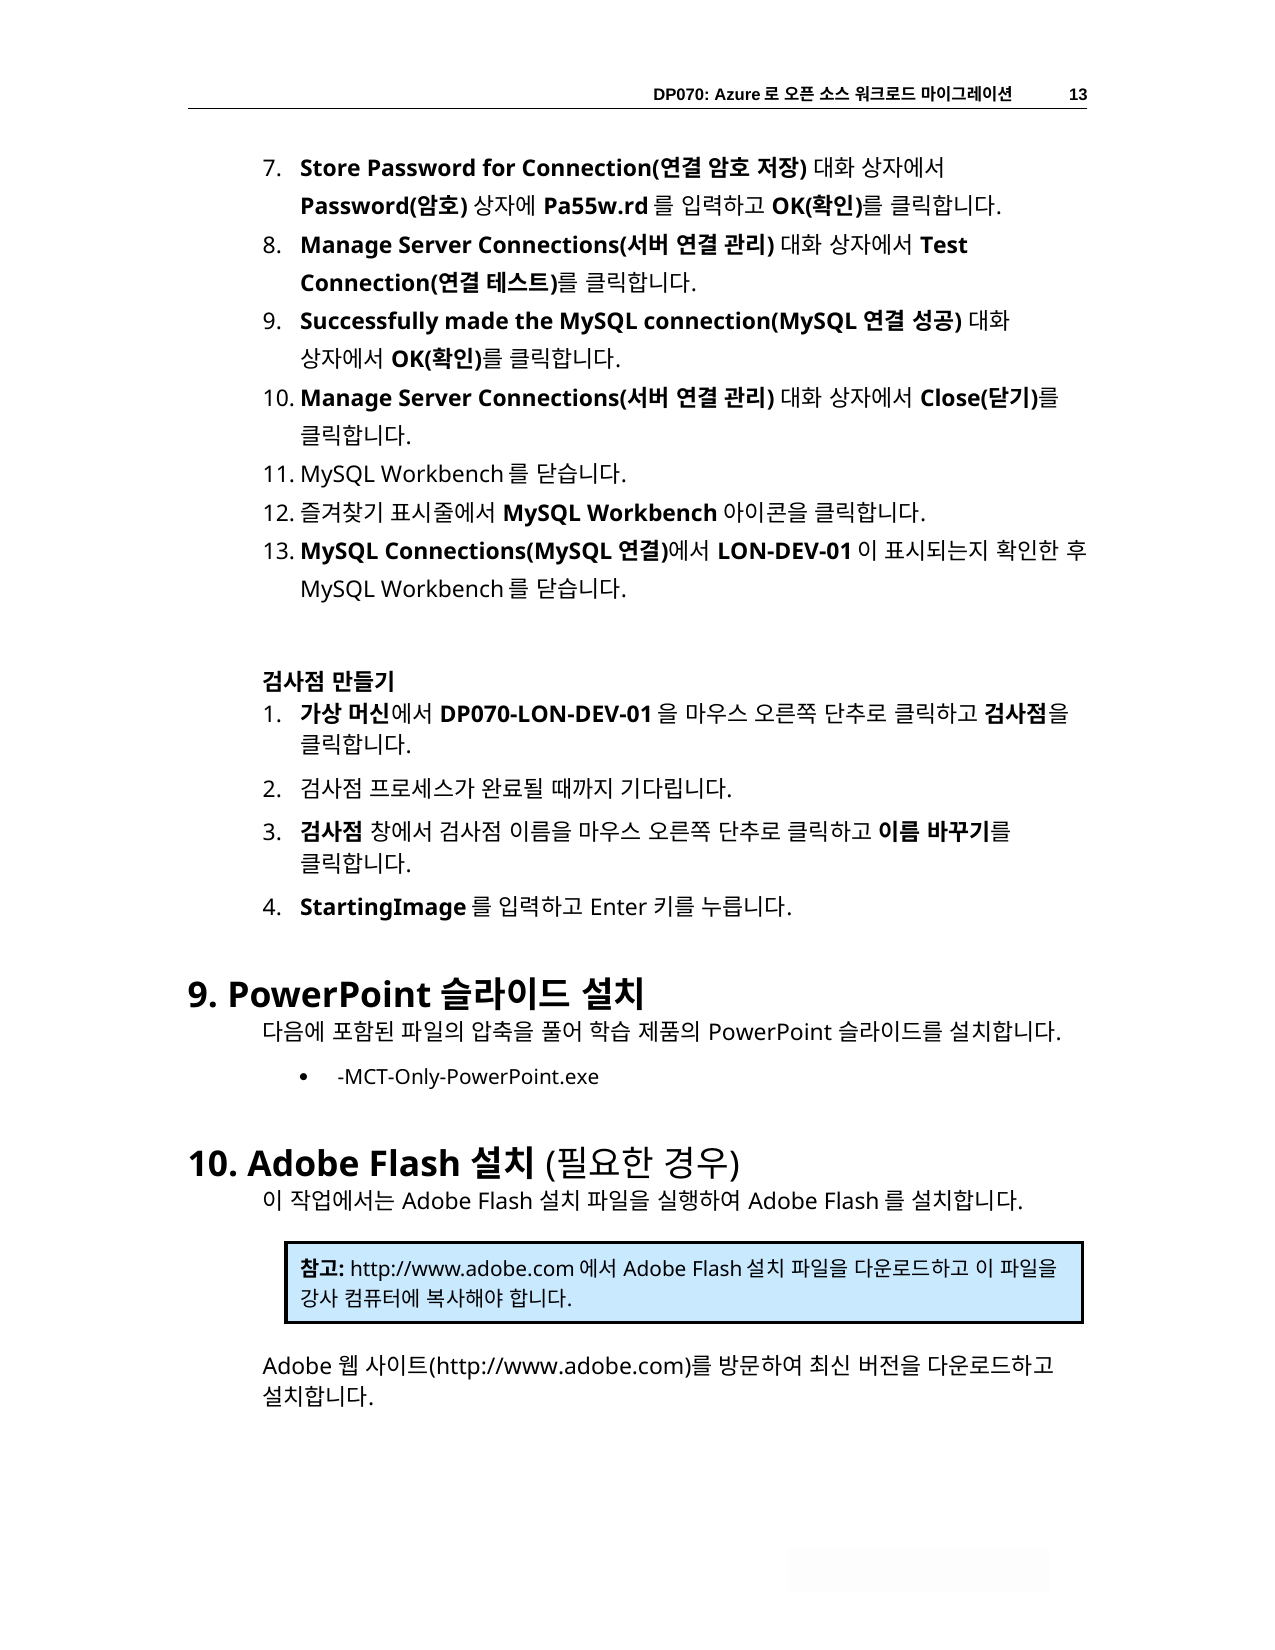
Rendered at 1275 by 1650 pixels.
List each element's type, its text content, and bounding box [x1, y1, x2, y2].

list MySQL Workbench를 닫습니다. [262, 456, 1087, 489]
list Manage Server Connections(서버 연결 관리) 대화 상자에서 Close(닫기)를 클릭합니다. [262, 380, 1087, 451]
list Store Password for Connection(연결 암호 저장) 대화 상자에서 Password(암호) 상자에 Pa55w.rd를 입력하고 OK(확인)를 클릭합니다. [262, 150, 1087, 222]
text 이 작업에서는 Adobe Flash 설치 파일을 실행하여 Adobe Flash를 설치합니다. [262, 1184, 1087, 1216]
text 다음에 포함된 파일의 압축을 풀어 학습 제품의 PowerPoint 슬라이드를 설치합니다. [262, 1016, 1087, 1047]
list Successfully made the MySQL connection(MySQL 연결 성공) 대화 상자에서 OK(확인)를 클릭합니다. [262, 303, 1087, 375]
subtitle 9. PowerPoint 슬라이드 설치 [187, 976, 1087, 1016]
list -MCT-Only-PowerPoint.exe [300, 1059, 1087, 1091]
list StartingImage를 입력하고 Enter 키를 누릅니다. [262, 891, 1087, 922]
list Manage Server Connections(서버 연결 관리) 대화 상자에서 Test Connection(연결 테스트)를 클릭합니다. [262, 227, 1087, 298]
list MySQL Connections(MySQL 연결)에서 LON-DEV-01이 표시되는지 확인한 후 MySQL Workbench를 닫습니다. [262, 533, 1087, 604]
text 참고: http://www.adobe.com에서 Adobe Flash설치 파일을 다운로드하고 이 파일을 강사 컴퓨터에 복사해야 합니다. [288, 1244, 1081, 1321]
subtitle 검사점 만들기 [262, 666, 1087, 697]
list 가상 머신에서 DP070-LON-DEV-01을 마우스 오른쪽 단추로 클릭하고 검사점을 클릭합니다. [262, 697, 1087, 759]
subtitle 10. Adobe Flash 설치 (필요한 경우) [187, 1145, 1087, 1184]
text Adobe 웹 사이트(http://www.adobe.com)를 방문하여 최신 버전을 다운로드하고 설치합니다. [262, 1349, 1087, 1412]
list 검사점 창에서 검사점 이름을 마우스 오른쪽 단추로 클릭하고 이름 바꾸기를 클릭합니다. [262, 816, 1087, 878]
list 즐겨찾기 표시줄에서 MySQL Workbench 아이콘을 클릭합니다. [262, 494, 1087, 528]
list 검사점 프로세스가 완료될 때까지 기다립니다. [262, 772, 1087, 803]
